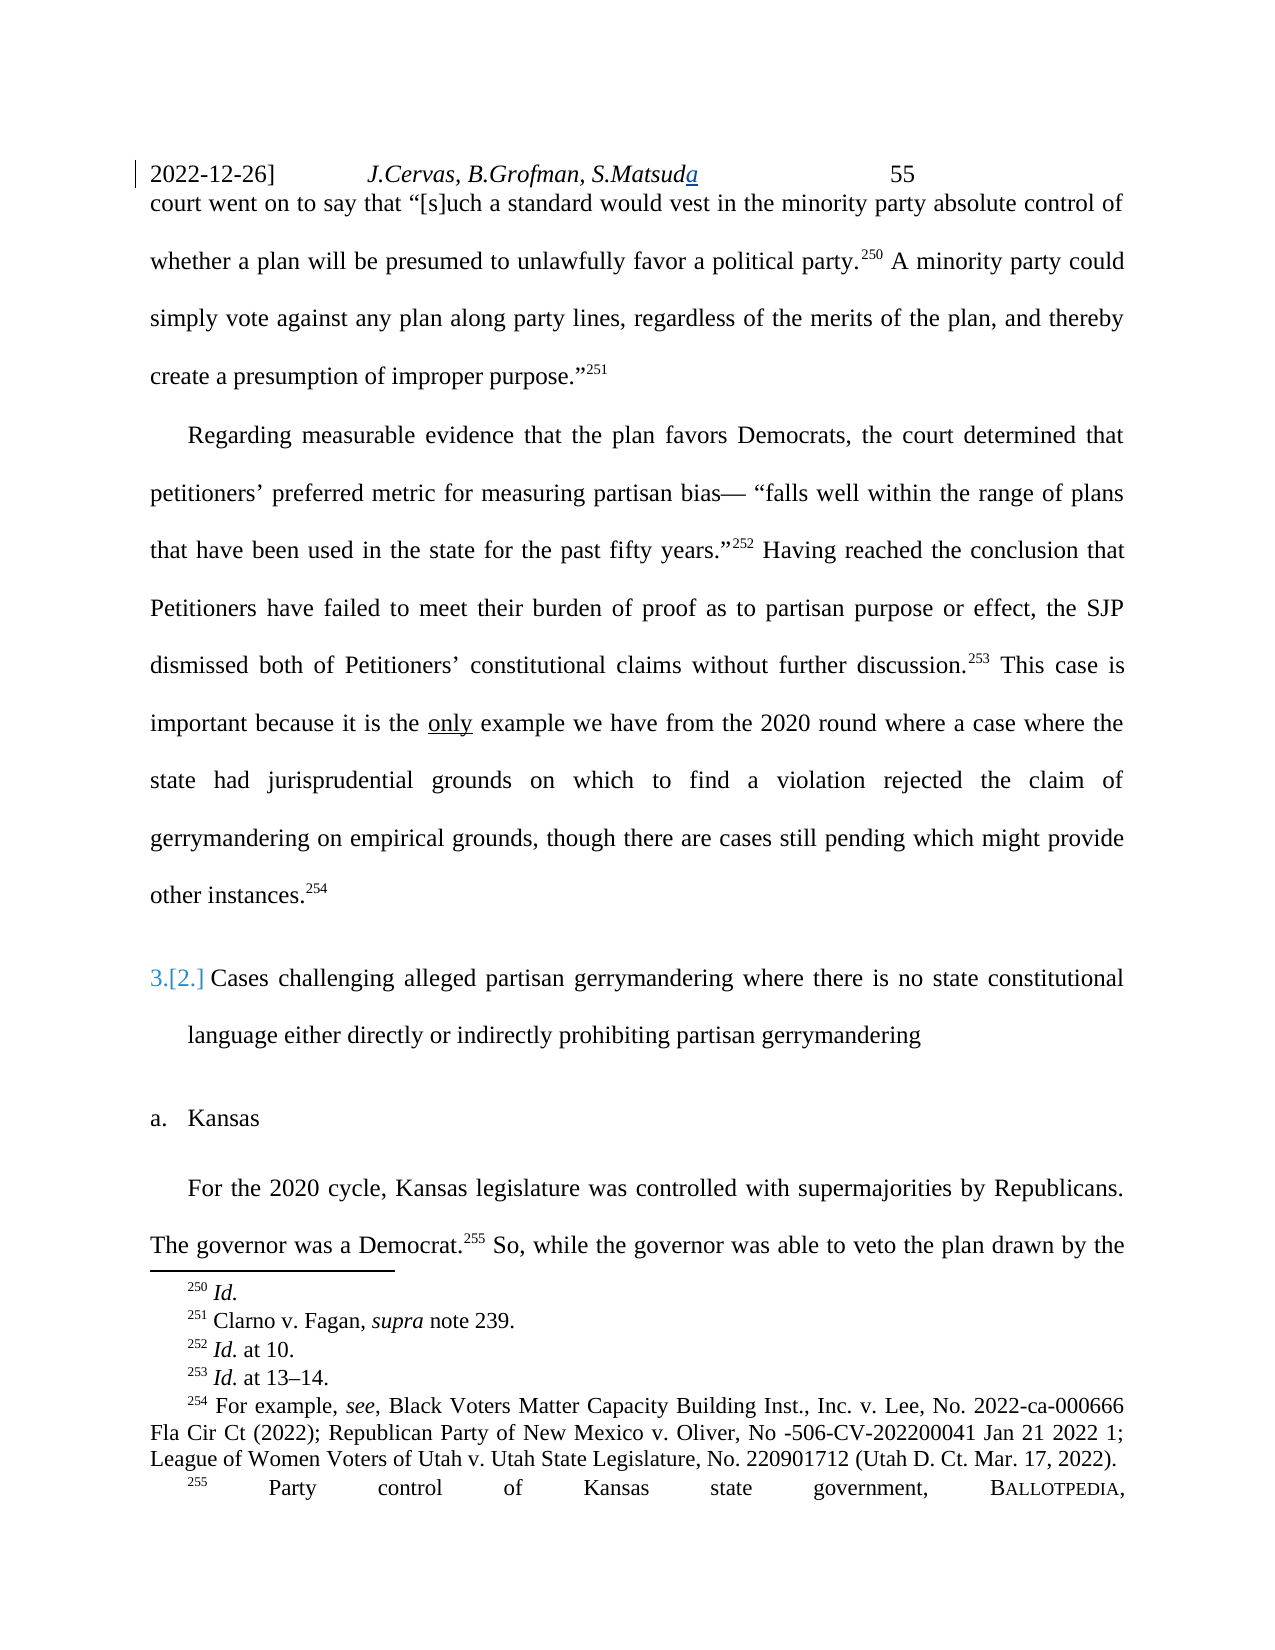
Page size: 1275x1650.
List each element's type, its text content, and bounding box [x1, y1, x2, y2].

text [150, 188, 1125, 389]
subtitle Cases challenging alleged partisan gerrymandering where there is no state constitutional language either directly or indirectly prohibiting partisan gerrymandering [150, 963, 1125, 1049]
subtitle Kansas [150, 1103, 1125, 1132]
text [150, 1173, 1125, 1259]
text Regarding measurable evidence that the plan favors Democrats, the court determined that petitioners’ preferred metric for measuring partisan bias— “falls well within the range of plans that have been used in the state for the past fifty years.” Having reached the conclusion that Petitioners have failed to meet their burden of proof as to partisan purpose or effect, the SJP dismissed both of Petitioners’ constitutional claims without further discussion. This case is important because it is the only example we have from the 2020 round where a case where the state had jurisprudential grounds on which to find a violation rejected the claim of gerrymandering on empirical grounds, though there are cases still pending which might provide other instances. [150, 420, 1125, 909]
